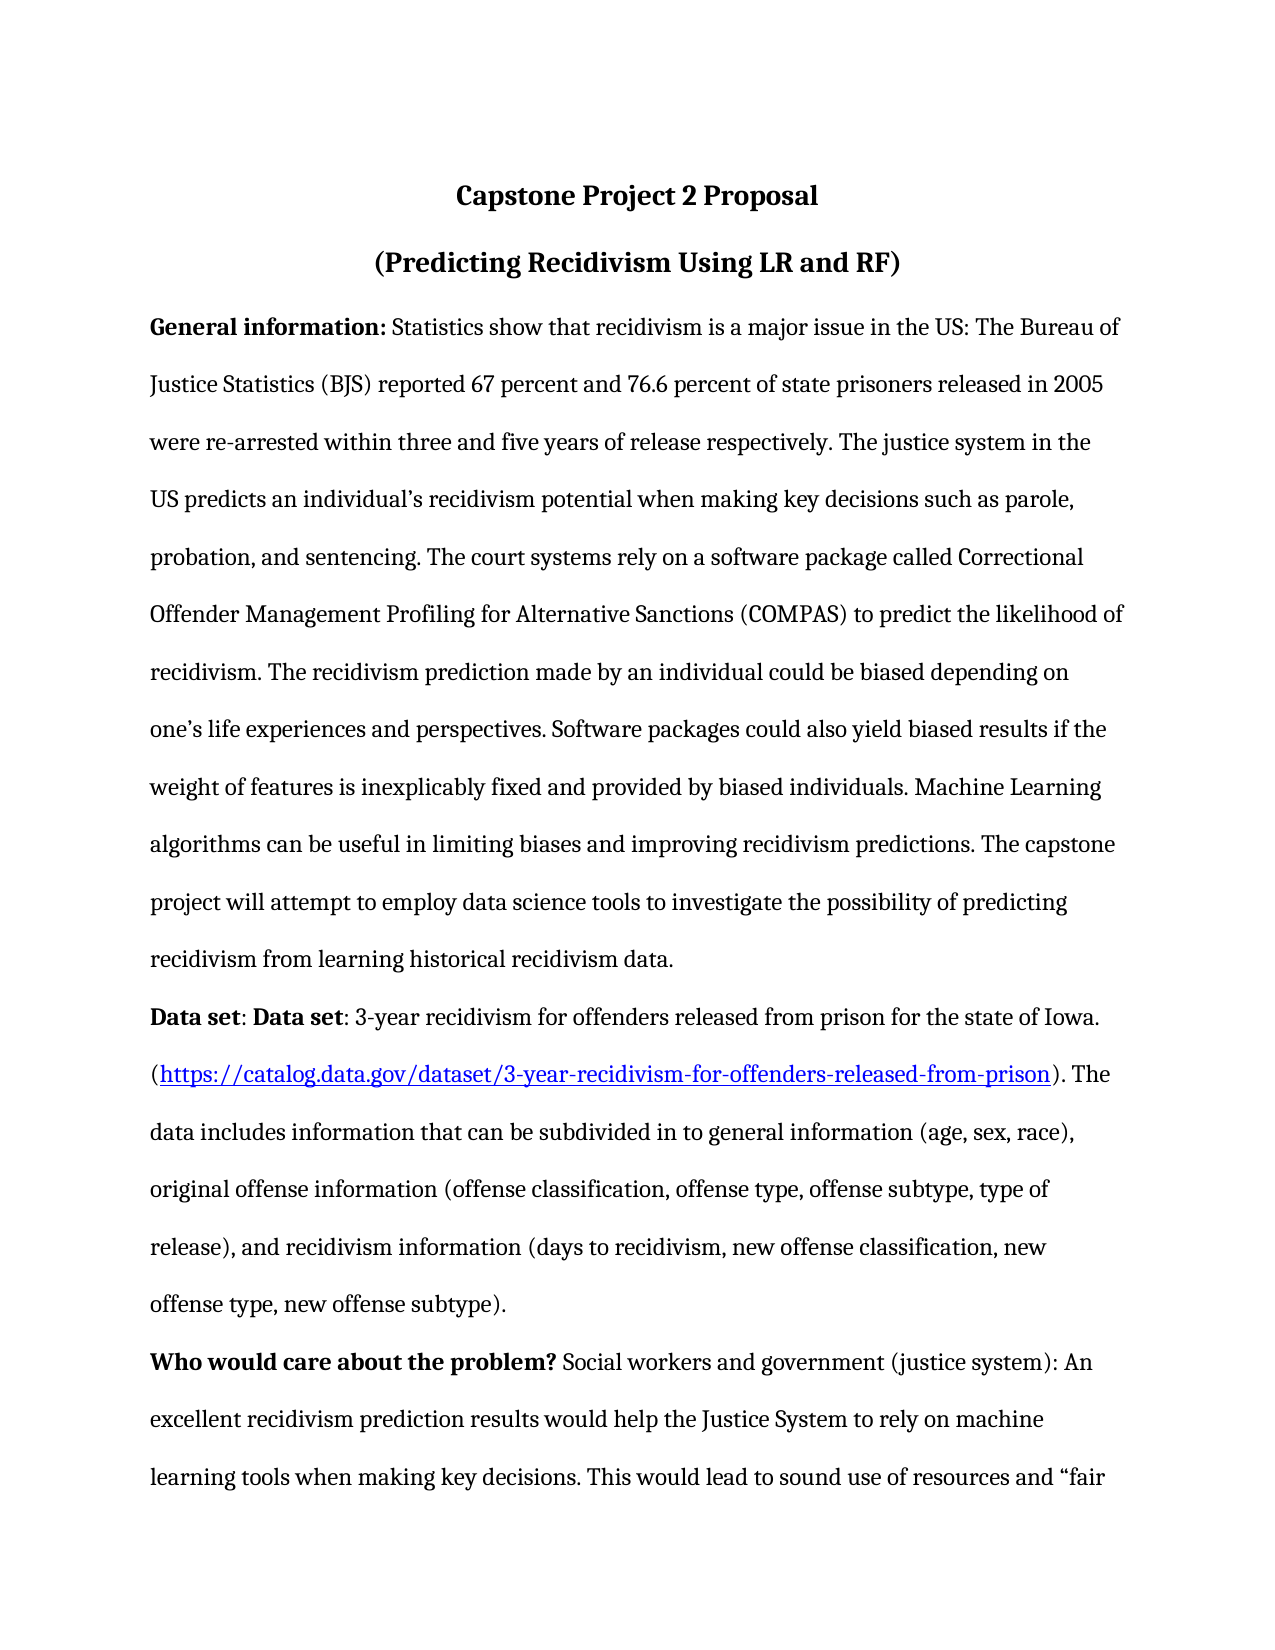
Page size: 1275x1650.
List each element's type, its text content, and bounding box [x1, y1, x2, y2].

text Data set: Data set: 3-year recidivism for offenders released from prison for the state of Iowa. (https://catalog.data.gov/dataset/3-year-recidivism-for-offenders-released-from-prison). The data includes information that can be subdivided in to general information (age, sex, race), original offense information (offense classification, offense type, offense subtype, type of release), and recidivism information (days to recidivism, new offense classification, new offense type, new offense subtype). [150, 1003, 1125, 1319]
text General information: Statistics show that recidivism is a major issue in the US: The Bureau of Justice Statistics (BJS) reported 67 percent and 76.6 percent of state prisoners released in 2005 were re-arrested within three and five years of release respectively. The justice system in the US predicts an individual’s recidivism potential when making key decisions such as parole, probation, and sentencing. The court systems rely on a software package called Correctional Offender Management Profiling for Alternative Sanctions (COMPAS) to predict the likelihood of recidivism. The recidivism prediction made by an individual could be biased depending on one’s life experiences and perspectives. Software packages could also yield biased results if the weight of features is inexplicably fixed and provided by biased individuals. Machine Learning algorithms can be useful in limiting biases and improving recidivism predictions. The capstone project will attempt to employ data science tools to investigate the possibility of predicting recidivism from learning historical recidivism data. [150, 313, 1125, 974]
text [150, 1348, 1125, 1492]
text (Predicting Recidivism Using LR and RF) [150, 246, 1125, 279]
text Capstone Project 2 Proposal [150, 179, 1125, 212]
